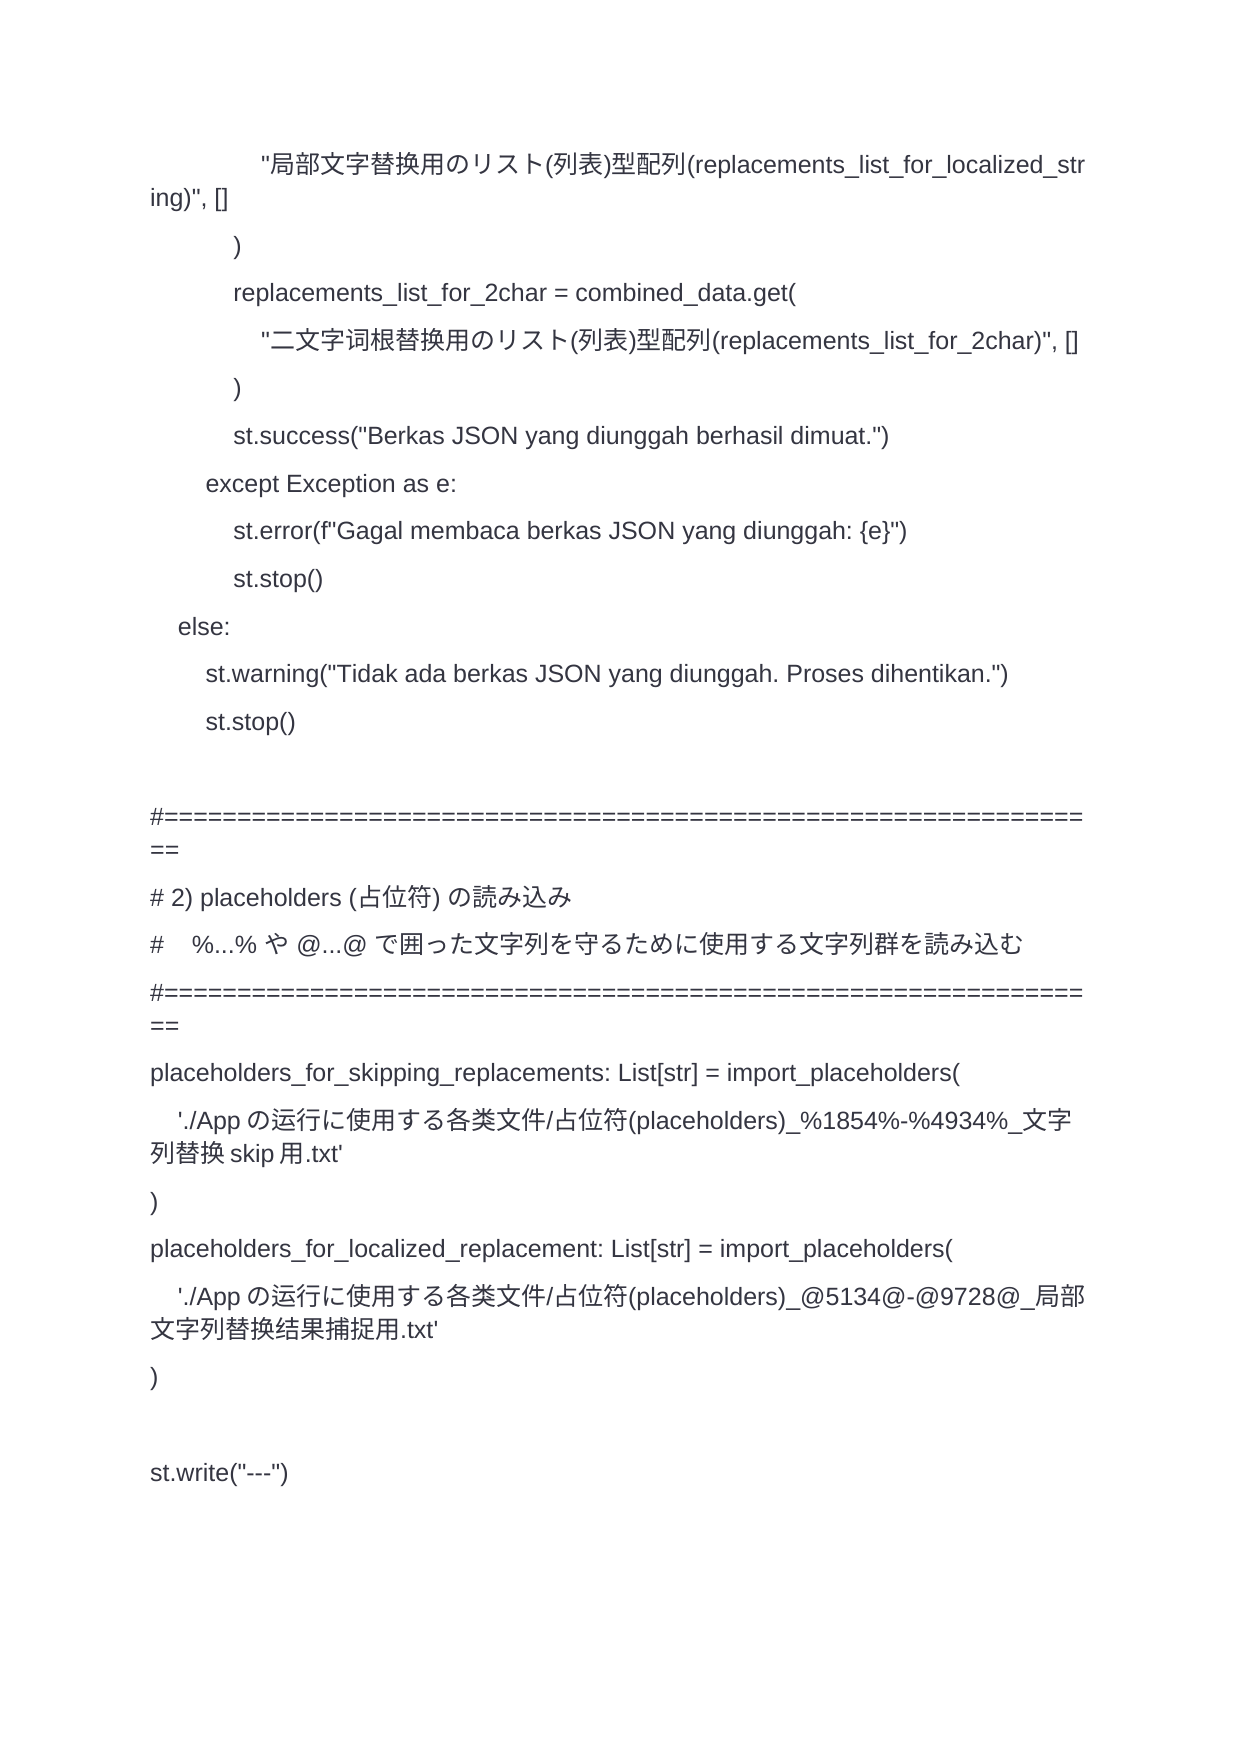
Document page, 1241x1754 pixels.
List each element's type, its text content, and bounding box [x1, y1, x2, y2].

text replacements_list_for_2char = combined_data.get( [150, 278, 1090, 307]
text else: [150, 611, 1090, 640]
text placeholders_for_skipping_replacements: List[str] = import_placeholders( [150, 1058, 1090, 1087]
text ) [150, 373, 1090, 402]
text #================================================================= [150, 978, 1090, 1039]
text ) [150, 1187, 1090, 1215]
text st.write("---") [150, 1458, 1090, 1486]
text st.stop() [150, 707, 1090, 735]
text "局部文字替换用のリスト(列表)型配列(replacements_list_for_localized_string)", [] [150, 150, 1090, 212]
text st.stop() [150, 564, 1090, 593]
text placeholders_for_localized_replacement: List[str] = import_placeholders( [150, 1234, 1090, 1263]
text #================================================================= [150, 802, 1090, 864]
text st.warning("Tidak ada berkas JSON yang diunggah. Proses dihentikan.") [150, 659, 1090, 688]
text './Appの运行に使用する各类文件/占位符(placeholders)_%1854%-%4934%_文字列替换skip用.txt' [150, 1106, 1090, 1168]
text except Exception as e: [150, 469, 1090, 497]
text st.error(f"Gagal membaca berkas JSON yang diunggah: {e}") [150, 516, 1090, 545]
text "二文字词根替换用のリスト(列表)型配列(replacements_list_for_2char)", [] [150, 326, 1090, 354]
text ) [150, 1362, 1090, 1391]
text ) [150, 231, 1090, 259]
text './Appの运行に使用する各类文件/占位符(placeholders)_@5134@-@9728@_局部文字列替换结果捕捉用.txt' [150, 1282, 1090, 1343]
text # 2) placeholders (占位符) の読み込み [150, 882, 1090, 911]
text # %...% や @...@ で囲った文字列を守るために使用する文字列群を読み込む [150, 930, 1090, 959]
text st.success("Berkas JSON yang diunggah berhasil dimuat.") [150, 421, 1090, 450]
